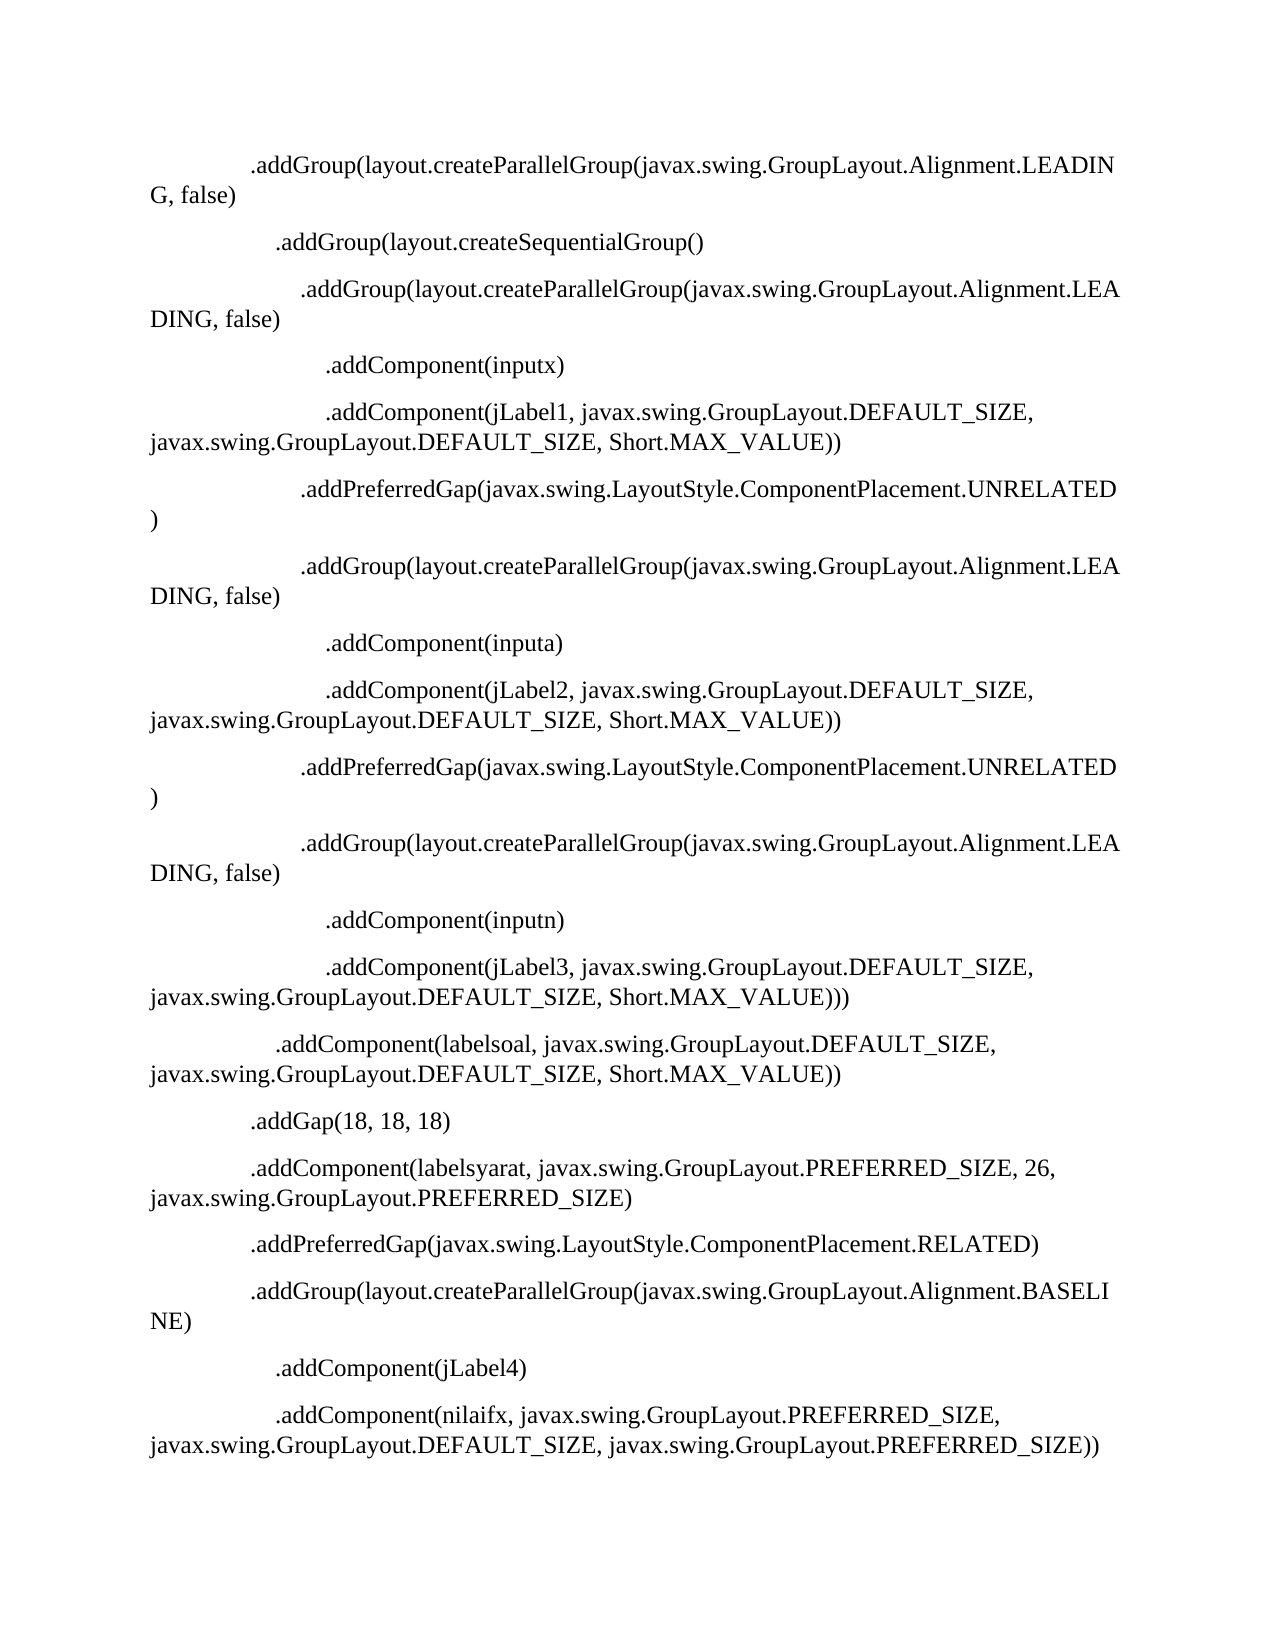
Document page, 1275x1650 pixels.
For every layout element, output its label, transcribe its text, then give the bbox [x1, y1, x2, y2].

text .addPreferredGap(javax.swing.LayoutStyle.ComponentPlacement.UNRELATED) [150, 752, 1125, 810]
text .addComponent(labelsoal, javax.swing.GroupLayout.DEFAULT_SIZE, javax.swing.GroupLayout.DEFAULT_SIZE, Short.MAX_VALUE)) [150, 1029, 1125, 1088]
text .addComponent(inputa) [150, 628, 1125, 657]
text .addComponent(jLabel4) [150, 1353, 1125, 1382]
text .addGroup(layout.createParallelGroup(javax.swing.GroupLayout.Alignment.LEADING, false) [150, 828, 1125, 887]
text .addGroup(layout.createParallelGroup(javax.swing.GroupLayout.Alignment.LEADING, false) [150, 274, 1125, 332]
text .addComponent(jLabel1, javax.swing.GroupLayout.DEFAULT_SIZE, javax.swing.GroupLayout.DEFAULT_SIZE, Short.MAX_VALUE)) [150, 397, 1125, 456]
text .addComponent(jLabel3, javax.swing.GroupLayout.DEFAULT_SIZE, javax.swing.GroupLayout.DEFAULT_SIZE, Short.MAX_VALUE))) [150, 952, 1125, 1011]
text .addComponent(labelsyarat, javax.swing.GroupLayout.PREFERRED_SIZE, 26, javax.swing.GroupLayout.PREFERRED_SIZE) [150, 1153, 1125, 1211]
text .addGroup(layout.createParallelGroup(javax.swing.GroupLayout.Alignment.LEADING, false) [150, 150, 1125, 209]
text .addComponent(inputx) [150, 351, 1125, 379]
text .addGroup(layout.createParallelGroup(javax.swing.GroupLayout.Alignment.LEADING, false) [150, 551, 1125, 610]
text .addComponent(inputn) [150, 905, 1125, 934]
text .addPreferredGap(javax.swing.LayoutStyle.ComponentPlacement.RELATED) [150, 1229, 1125, 1258]
text .addGroup(layout.createSequentialGroup() [150, 227, 1125, 256]
text .addGap(18, 18, 18) [150, 1106, 1125, 1134]
text .addPreferredGap(javax.swing.LayoutStyle.ComponentPlacement.UNRELATED) [150, 474, 1125, 533]
text .addComponent(jLabel2, javax.swing.GroupLayout.DEFAULT_SIZE, javax.swing.GroupLayout.DEFAULT_SIZE, Short.MAX_VALUE)) [150, 675, 1125, 733]
text .addComponent(nilaifx, javax.swing.GroupLayout.PREFERRED_SIZE, javax.swing.GroupLayout.DEFAULT_SIZE, javax.swing.GroupLayout.PREFERRED_SIZE)) [150, 1400, 1125, 1459]
text .addGroup(layout.createParallelGroup(javax.swing.GroupLayout.Alignment.BASELINE) [150, 1276, 1125, 1335]
